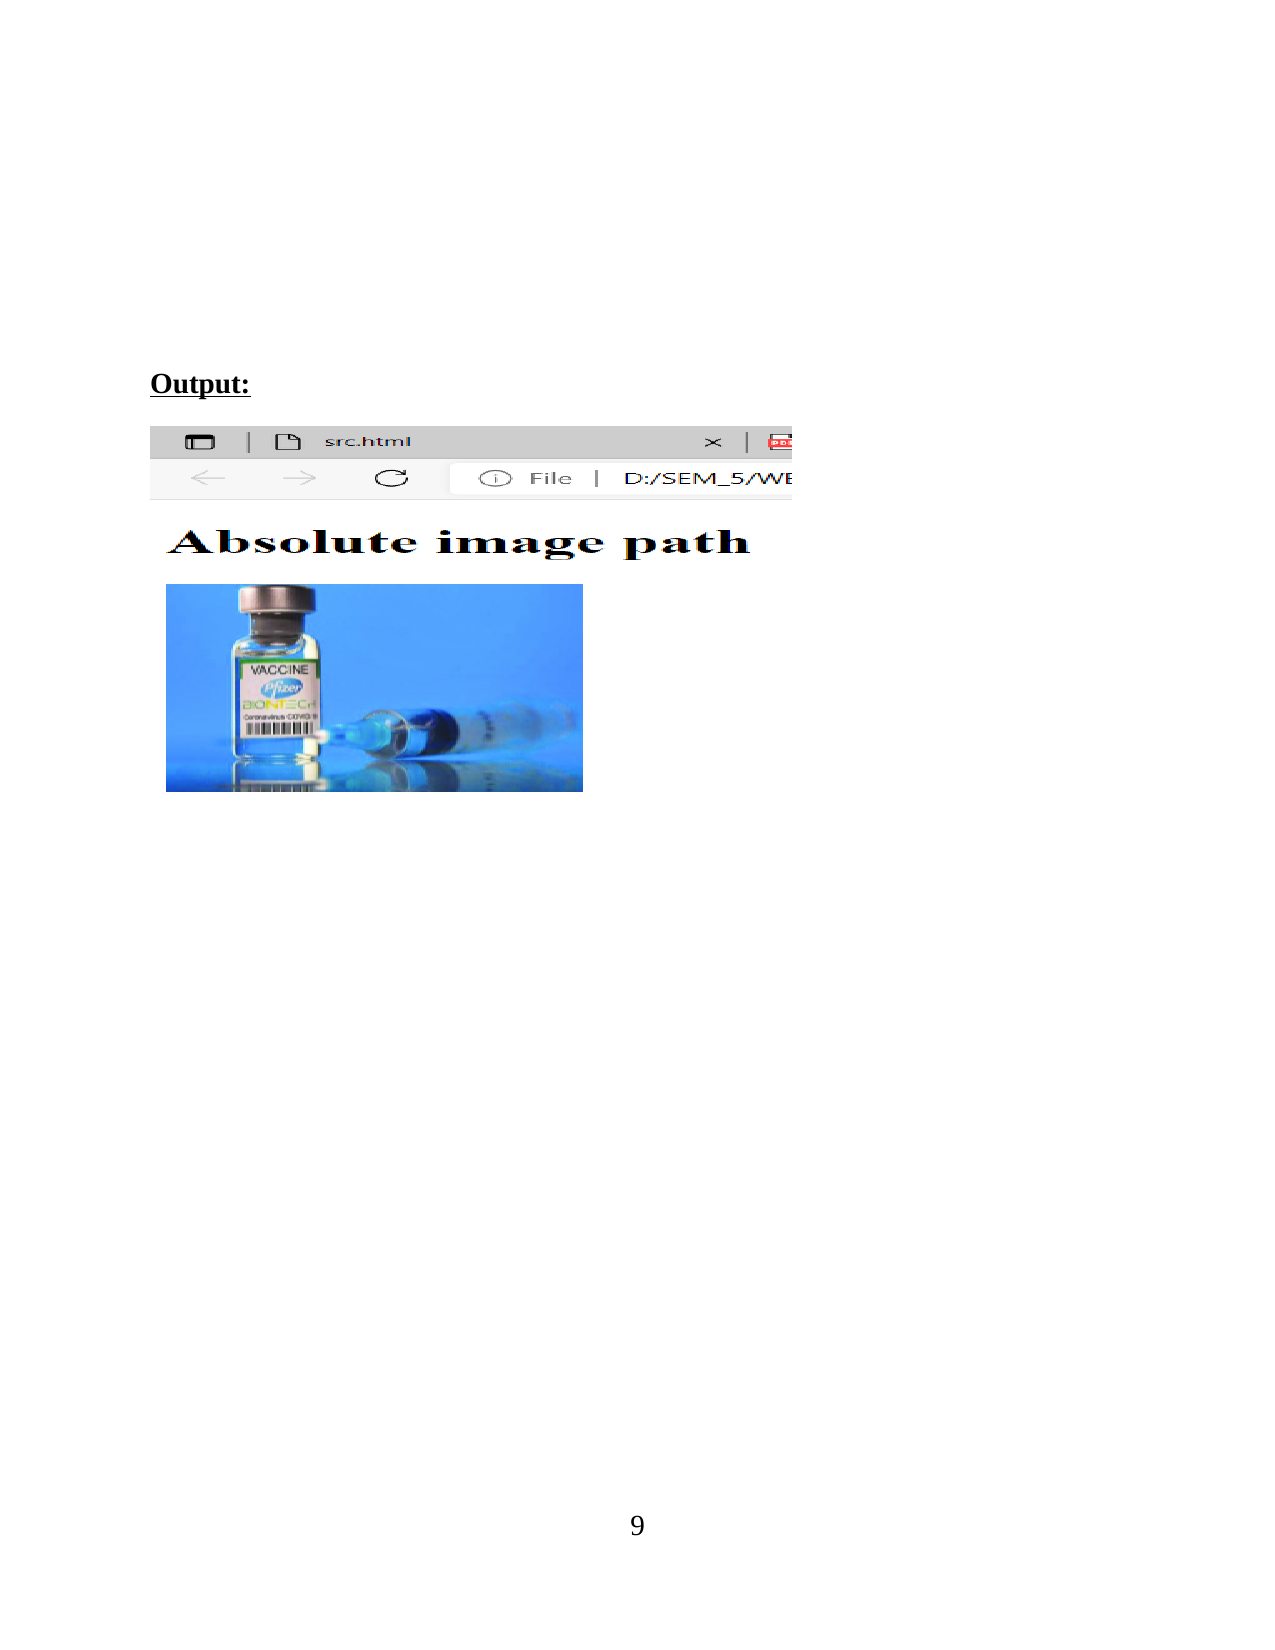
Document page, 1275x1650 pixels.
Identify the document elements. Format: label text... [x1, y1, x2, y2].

text Output: [150, 367, 1125, 400]
picture [150, 426, 792, 810]
